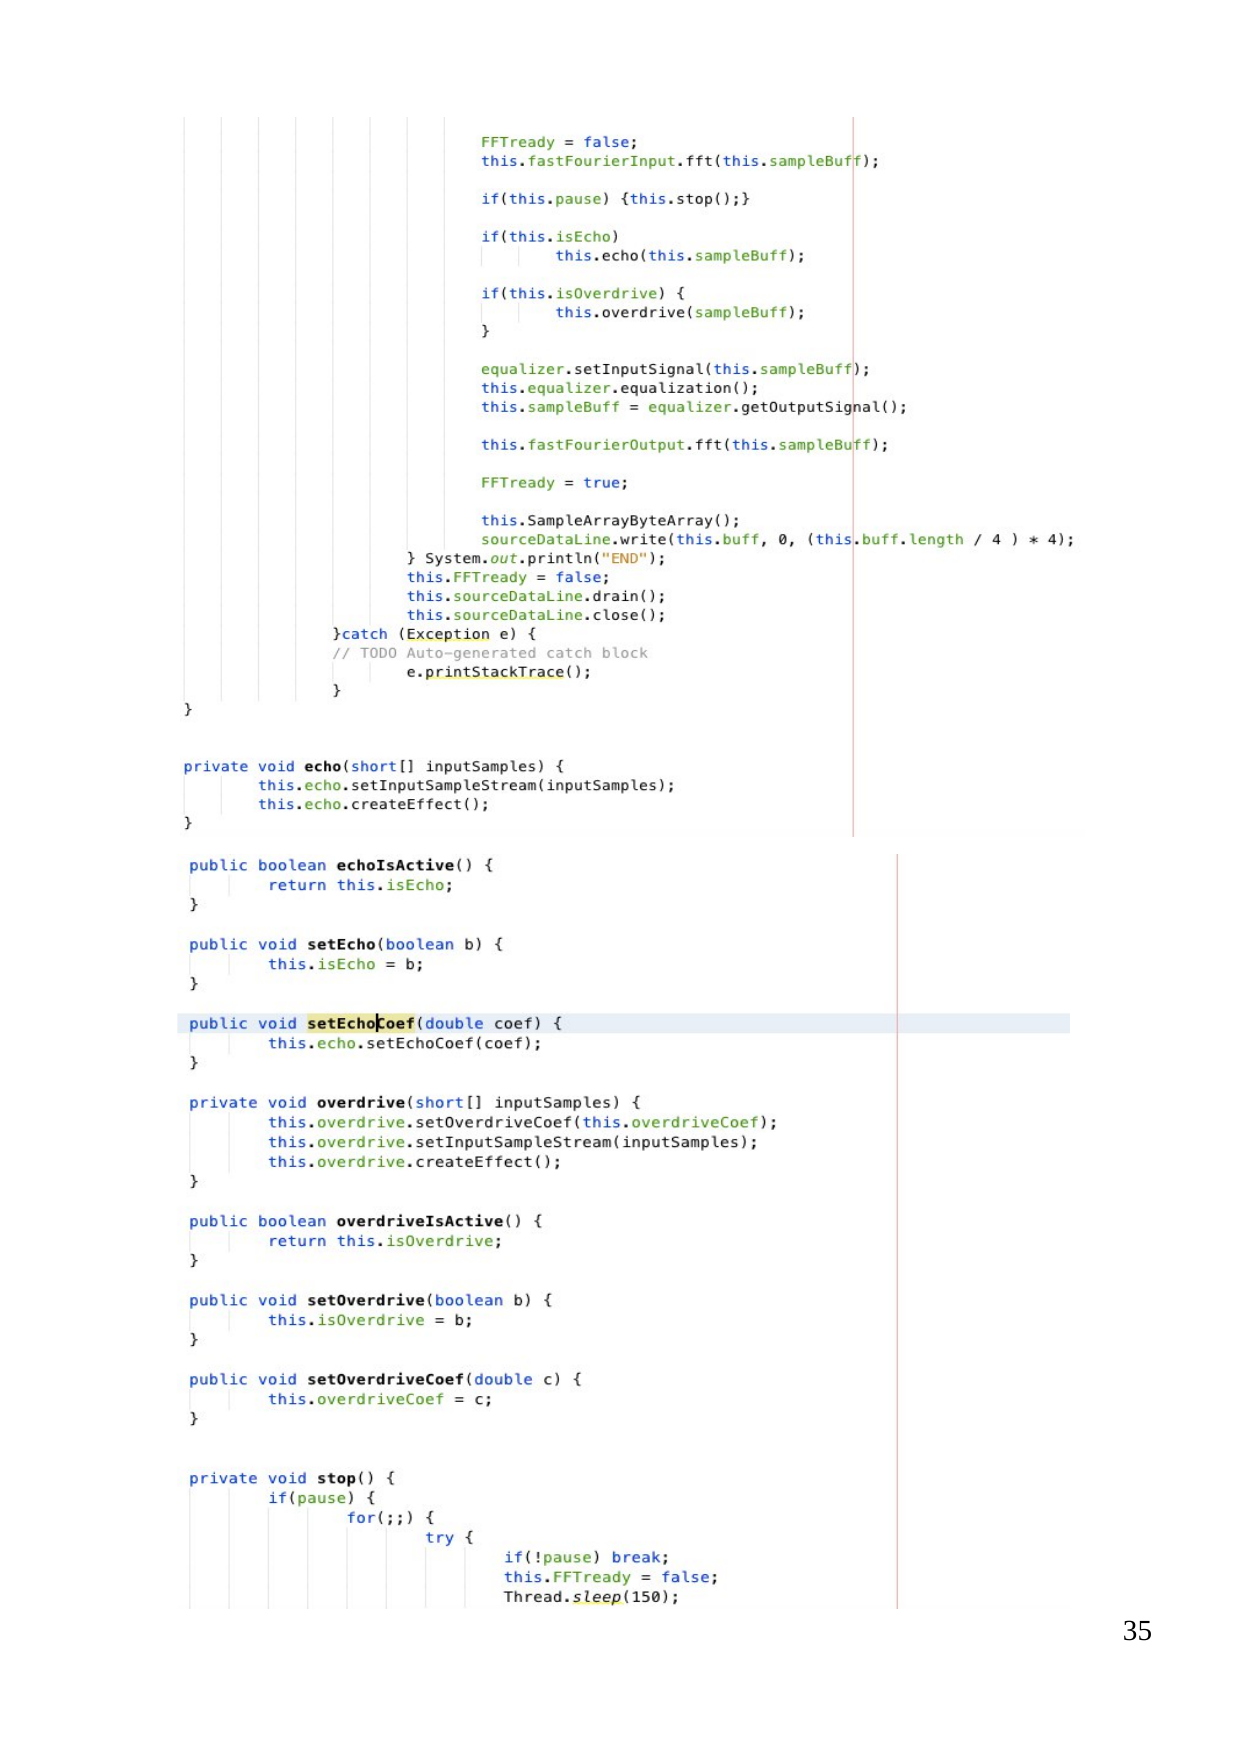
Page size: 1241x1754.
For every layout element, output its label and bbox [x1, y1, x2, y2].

picture [177, 854, 1070, 1609]
picture [179, 117, 1085, 837]
